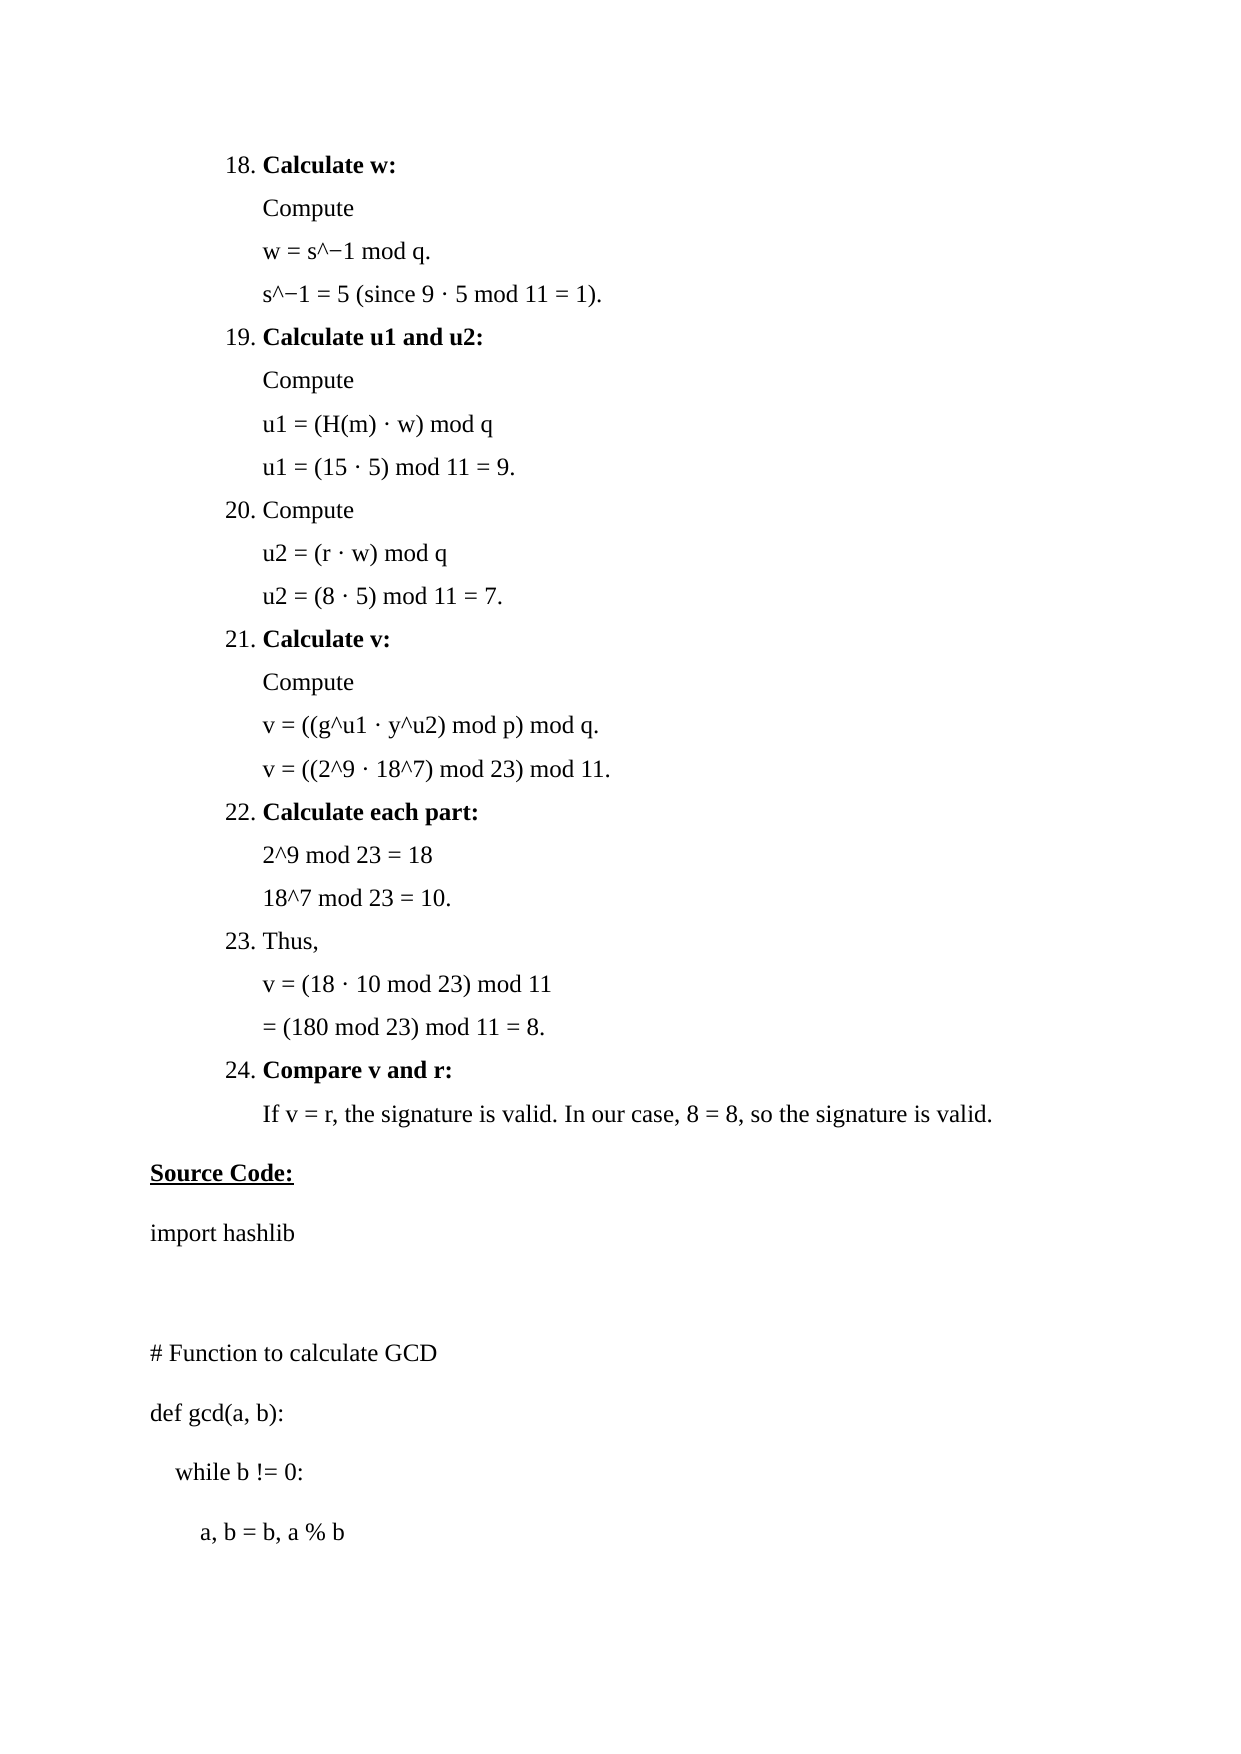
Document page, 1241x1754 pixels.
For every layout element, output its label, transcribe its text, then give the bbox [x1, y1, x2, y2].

list Calculate v: Compute v = ((g^u1 · y^u2) mod p) mod q. v = ((2^9 · 18^7) mod 23) mod 11. [225, 624, 1090, 782]
text # Function to calculate GCD [150, 1338, 1090, 1367]
list Calculate each part: 2^9 mod 23 = 18 18^7 mod 23 = 10. [225, 797, 1090, 912]
text Source Code: [150, 1158, 1090, 1187]
text import hashlib [150, 1218, 1090, 1247]
text while b != 0: [150, 1457, 1090, 1486]
text a, b = b, a % b [150, 1517, 1090, 1546]
text def gcd(a, b): [150, 1398, 1090, 1426]
list Compute u2 = (r · w) mod q u2 = (8 · 5) mod 11 = 7. [225, 495, 1090, 610]
list Calculate u1 and u2: Compute u1 = (H(m) · w) mod q u1 = (15 · 5) mod 11 = 9. [225, 322, 1090, 481]
list Calculate w: Compute w = s^−1 mod q. s^−1 = 5 (since 9 · 5 mod 11 = 1). [225, 150, 1090, 308]
list Thus, v = (18 · 10 mod 23) mod 11 = (180 mod 23) mod 11 = 8. [225, 926, 1090, 1041]
list Compare v and r: If v = r, the signature is valid. In our case, 8 = 8, so the signature is valid. [225, 1056, 1090, 1127]
